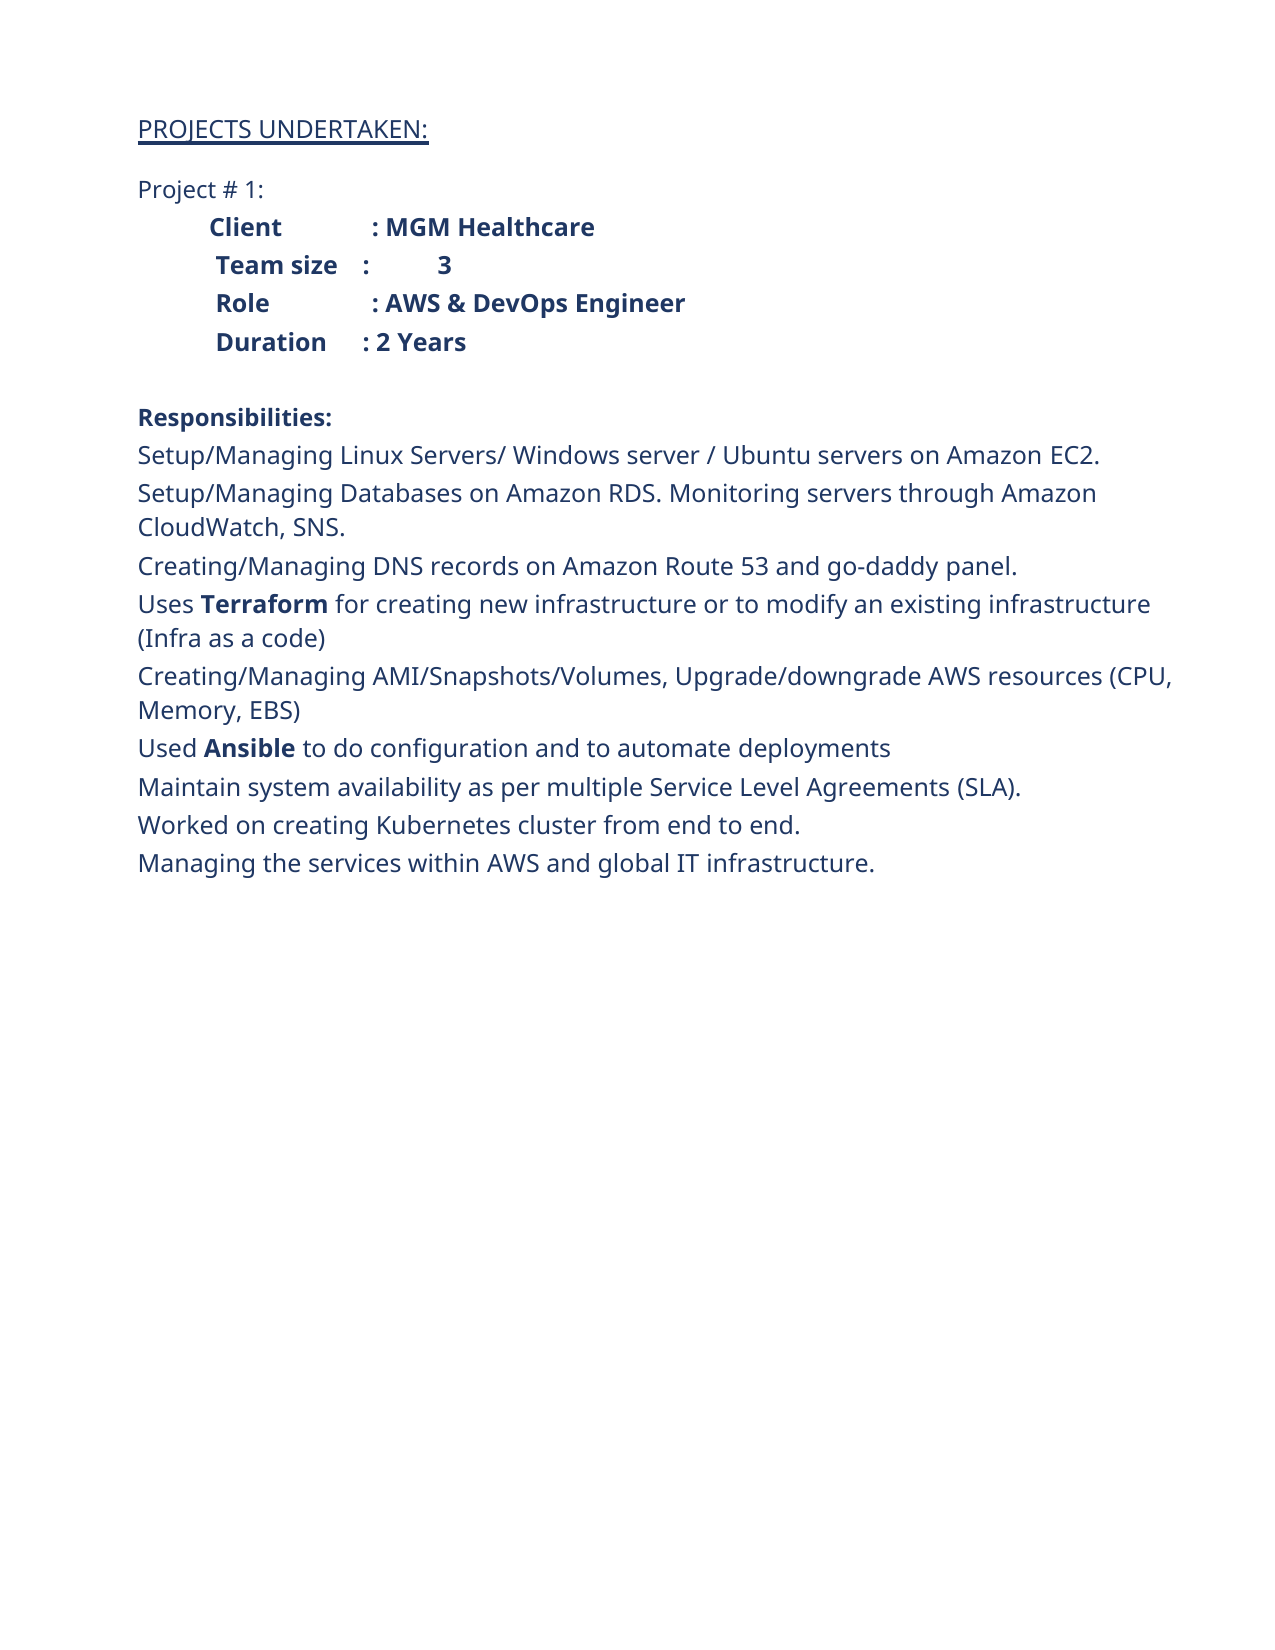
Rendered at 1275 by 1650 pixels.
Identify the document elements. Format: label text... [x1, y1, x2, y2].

subtitle Project # 1: [137, 173, 1219, 206]
subtitle Managing the services within AWS and global IT infrastructure. [137, 846, 1219, 880]
subtitle Worked on creating Kubernetes cluster from end to end. [137, 807, 1219, 841]
subtitle Team size : 3 [137, 248, 1219, 282]
subtitle Setup/Managing Databases on Amazon RDS. Monitoring servers through Amazon CloudWatch, SNS. [137, 476, 1219, 544]
subtitle Used Ansible to do configuration and to automate deployments [137, 731, 1219, 765]
subtitle Setup/Managing Linux Servers/ Windows server / Ubuntu servers on Amazon EC2. [137, 438, 1219, 472]
subtitle PROJECTS UNDERTAKEN: [137, 112, 1219, 146]
subtitle Maintain system availability as per multiple Service Level Agreements (SLA). [137, 769, 1219, 803]
subtitle Uses Terraform for creating new infrastructure or to modify an existing infrastructure (Infra as a code) [137, 586, 1219, 654]
subtitle Client : MGM Healthcare [137, 210, 1219, 244]
subtitle Duration : 2 Years [137, 324, 1219, 358]
subtitle Responsibilities: [137, 401, 1219, 433]
subtitle Role : AWS & DevOps Engineer [137, 286, 1219, 320]
subtitle Creating/Managing AMI/Snapshots/Volumes, Upgrade/downgrade AWS resources (CPU, Memory, EBS) [137, 659, 1219, 727]
subtitle Creating/Managing DNS records on Amazon Route 53 and go-daddy panel. [137, 548, 1219, 582]
